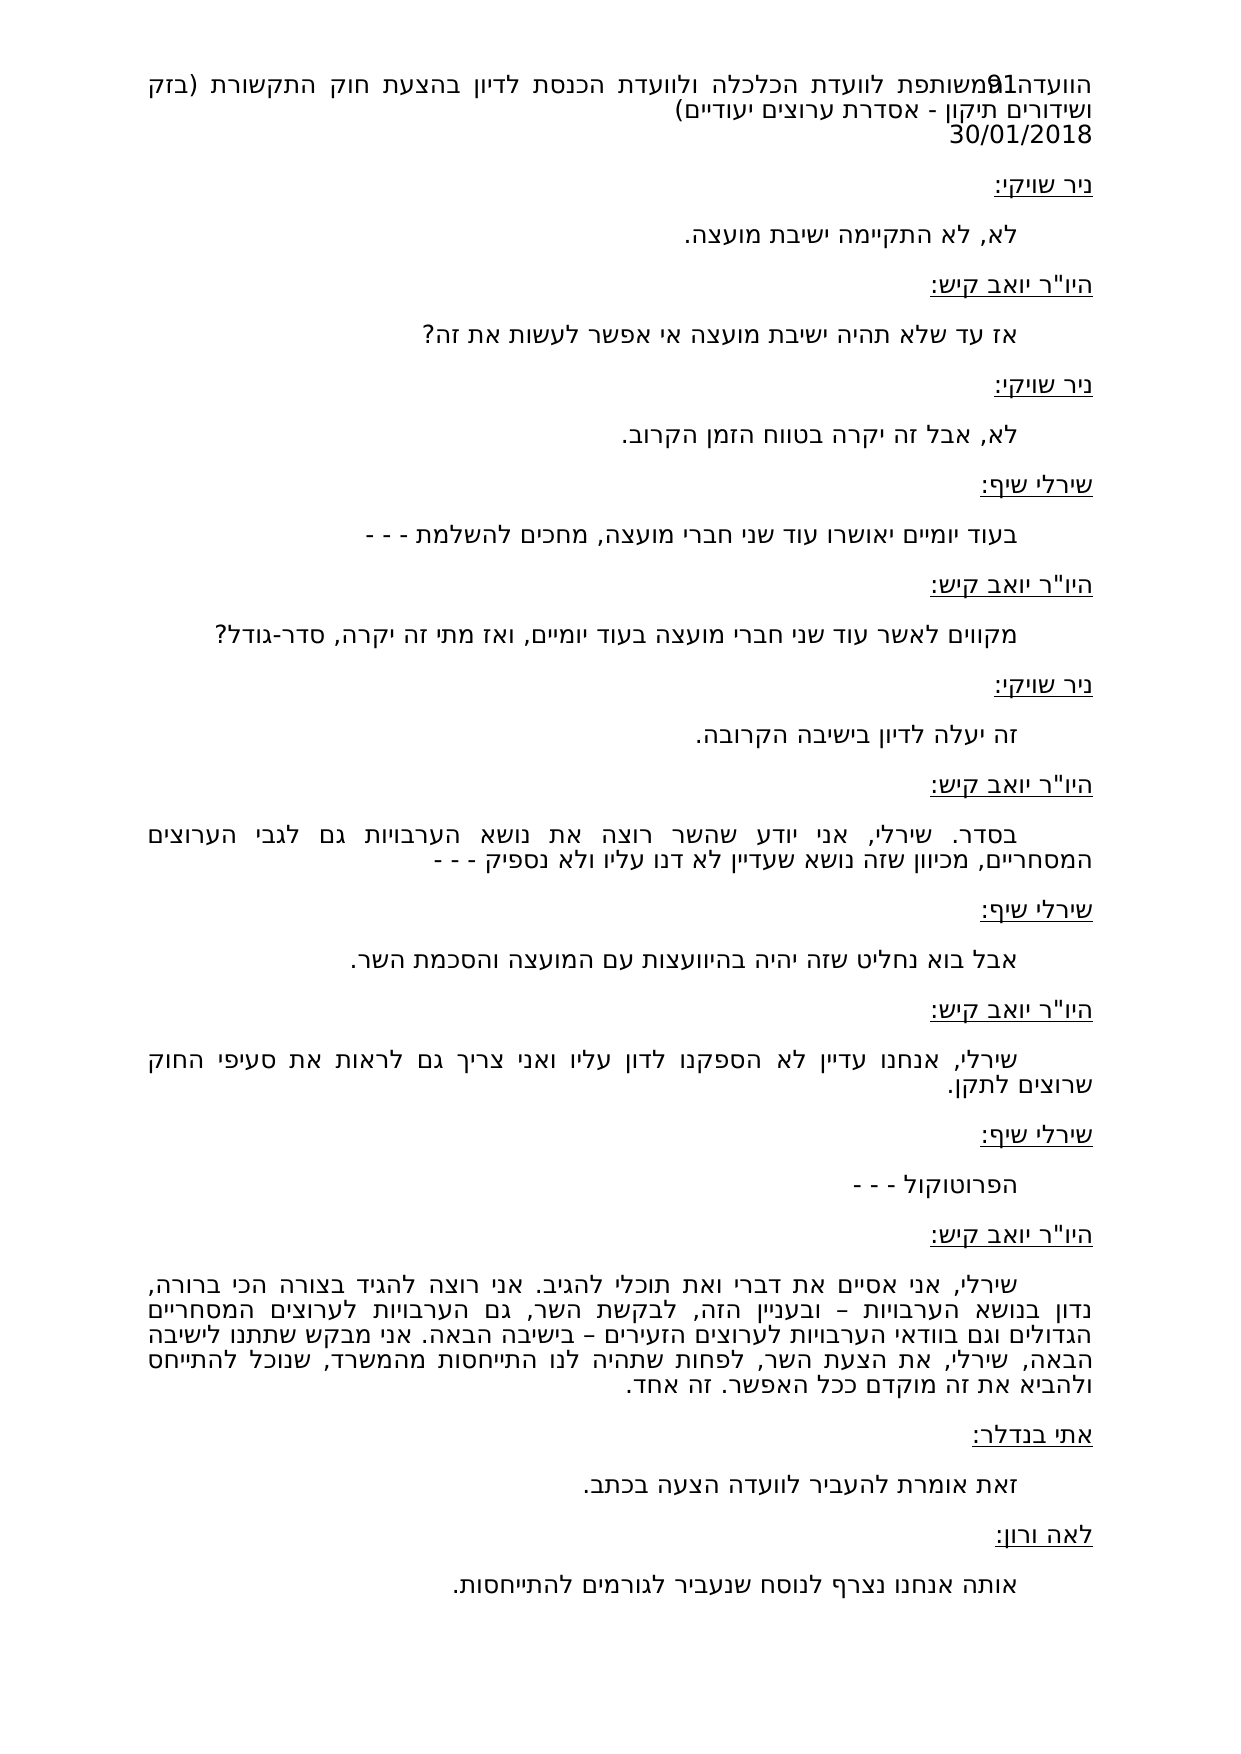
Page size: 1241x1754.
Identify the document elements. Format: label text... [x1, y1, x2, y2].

text מקווים לאשר עוד שני חברי מועצה בעוד יומיים, ואז מתי זה יקרה, סדר-גודל? [147, 624, 1093, 649]
text אותה אנחנו נצרף לנוסח שנעביר לגורמים להתייחסות. [147, 1574, 1093, 1599]
text היו"ר יואב קיש: [147, 999, 1093, 1024]
text לאה ורון: [147, 1524, 1093, 1549]
text שירלי שיף: [147, 474, 1093, 499]
text זה יעלה לדיון בישיבה הקרובה. [147, 724, 1093, 749]
text הפרוטוקול - - - [147, 1174, 1093, 1199]
text לא, לא התקיימה ישיבת מועצה. [147, 224, 1093, 249]
text זאת אומרת להעביר לוועדה הצעה בכתב. [147, 1474, 1093, 1499]
text ניר שויקי: [147, 374, 1093, 399]
text היו"ר יואב קיש: [147, 774, 1093, 799]
text היו"ר יואב קיש: [147, 1224, 1093, 1249]
text אבל בוא נחליט שזה יהיה בהיוועצות עם המועצה והסכמת השר. [147, 949, 1093, 974]
text שירלי שיף: [147, 1124, 1093, 1149]
text לא, אבל זה יקרה בטווח הזמן הקרוב. [147, 424, 1093, 449]
text אז עד שלא תהיה ישיבת מועצה אי אפשר לעשות את זה? [147, 324, 1093, 349]
text בסדר. שירלי, אני יודע שהשר רוצה את נושא הערבויות גם לגבי הערוצים המסחריים, מכיוון שזה נושא שעדיין לא דנו עליו ולא נספיק - - - [147, 824, 1093, 874]
text ניר שויקי: [147, 174, 1093, 199]
text שירלי, אנחנו עדיין לא הספקנו לדון עליו ואני צריך גם לראות את סעיפי החוק שרוצים לתקן. [147, 1049, 1093, 1099]
text היו"ר יואב קיש: [147, 274, 1093, 299]
text שירלי, אני אסיים את דברי ואת תוכלי להגיב. אני רוצה להגיד בצורה הכי ברורה, נדון בנושא הערבויות – ובעניין הזה, לבקשת השר, גם הערבויות לערוצים המסחריים הגדולים וגם בוודאי הערבויות לערוצים הזעירים – בישיבה הבאה. אני מבקש שתתנו לישיבה הבאה, שירלי, את הצעת השר, לפחות שתהיה לנו התייחסות מהמשרד, שנוכל להתייחס ולהביא את זה מוקדם ככל האפשר. זה אחד. [147, 1274, 1093, 1399]
text היו"ר יואב קיש: [147, 574, 1093, 599]
text אתי בנדלר: [147, 1424, 1093, 1449]
text ניר שויקי: [147, 674, 1093, 699]
text שירלי שיף: [147, 899, 1093, 924]
text בעוד יומיים יאושרו עוד שני חברי מועצה, מחכים להשלמת - - - [147, 524, 1093, 549]
